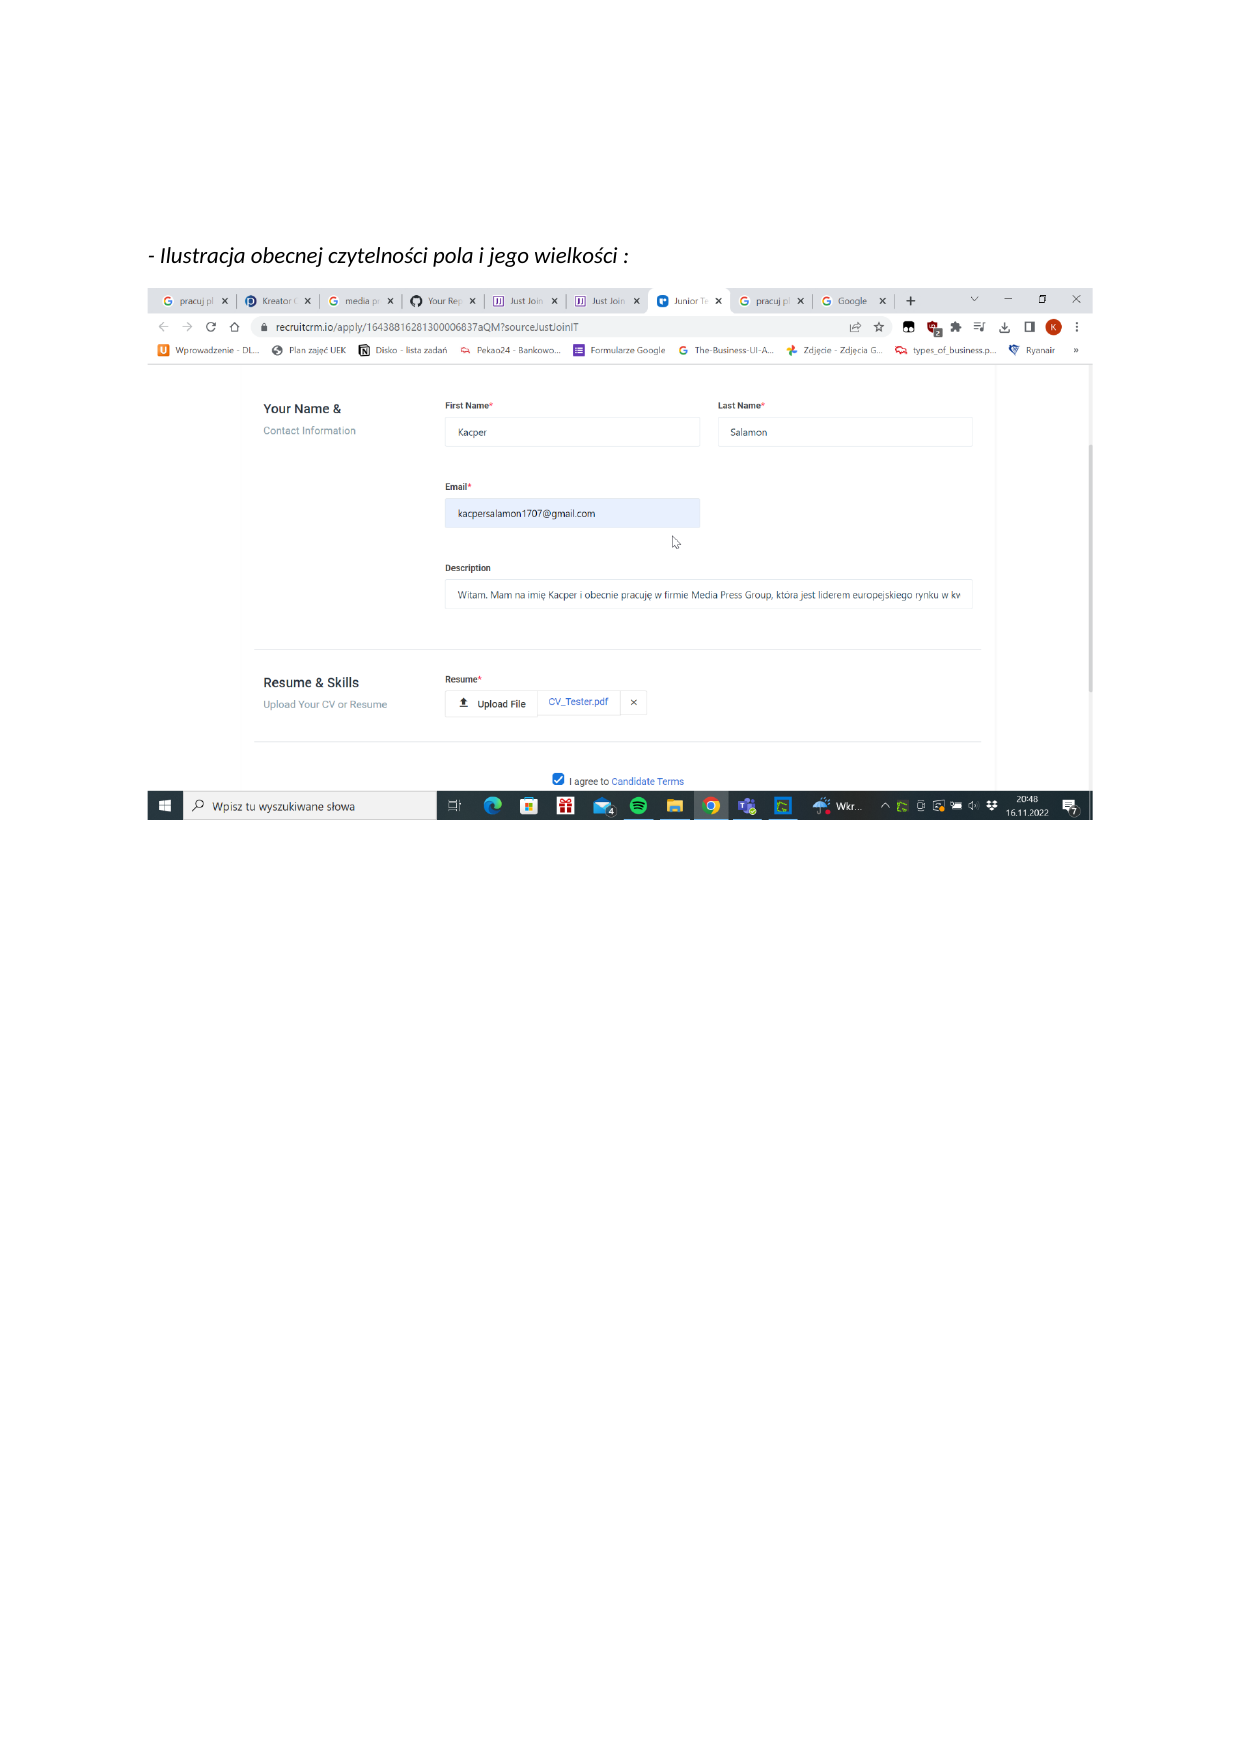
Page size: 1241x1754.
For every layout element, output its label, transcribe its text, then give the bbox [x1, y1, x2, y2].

text - Ilustracja obecnej czytelności pola i jego wielkości : [148, 241, 1093, 269]
picture [147, 288, 1093, 820]
